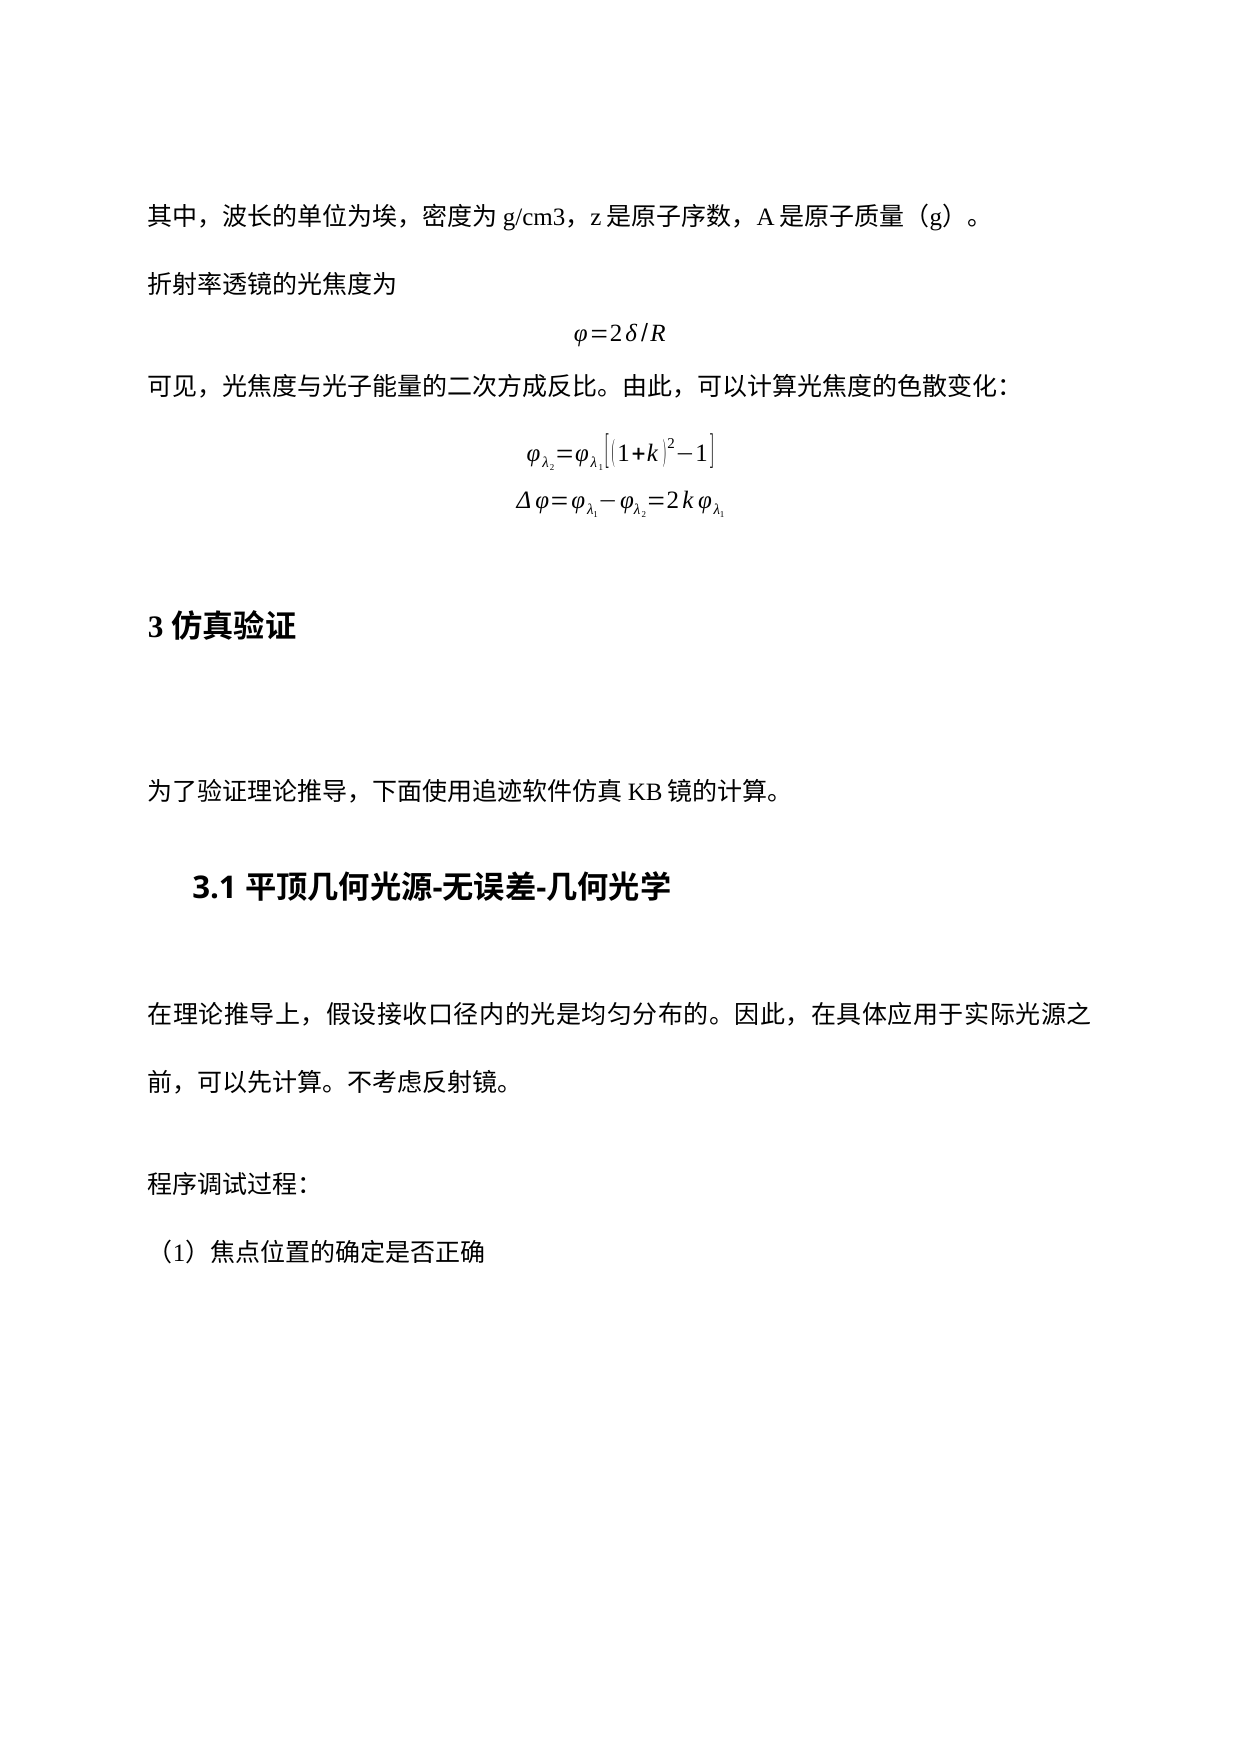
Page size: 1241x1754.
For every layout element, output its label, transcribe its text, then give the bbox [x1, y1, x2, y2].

text 其中，波长的单位为埃，密度为g/cm3，z是原子序数，A是原子质量（g）。 [148, 181, 1092, 249]
text 在理论推导上，假设接收口径内的光是均匀分布的。因此，在具体应用于实际光源之前，可以先计算。不考虑反射镜。 [148, 979, 1092, 1115]
text 折射率透镜的光焦度为 [148, 249, 1092, 317]
subtitle 平顶几何光源-无误差-几何光学 [192, 851, 1092, 919]
text 程序调试过程： [148, 1149, 1092, 1217]
subtitle 仿真验证 [148, 590, 1092, 658]
text 可见，光焦度与光子能量的二次方成反比。由此，可以计算光焦度的色散变化： [148, 351, 1092, 418]
text （1）焦点位置的确定是否正确 [148, 1217, 1092, 1284]
text 为了验证理论推导，下面使用追迹软件仿真KB镜的计算。 [148, 756, 1092, 824]
